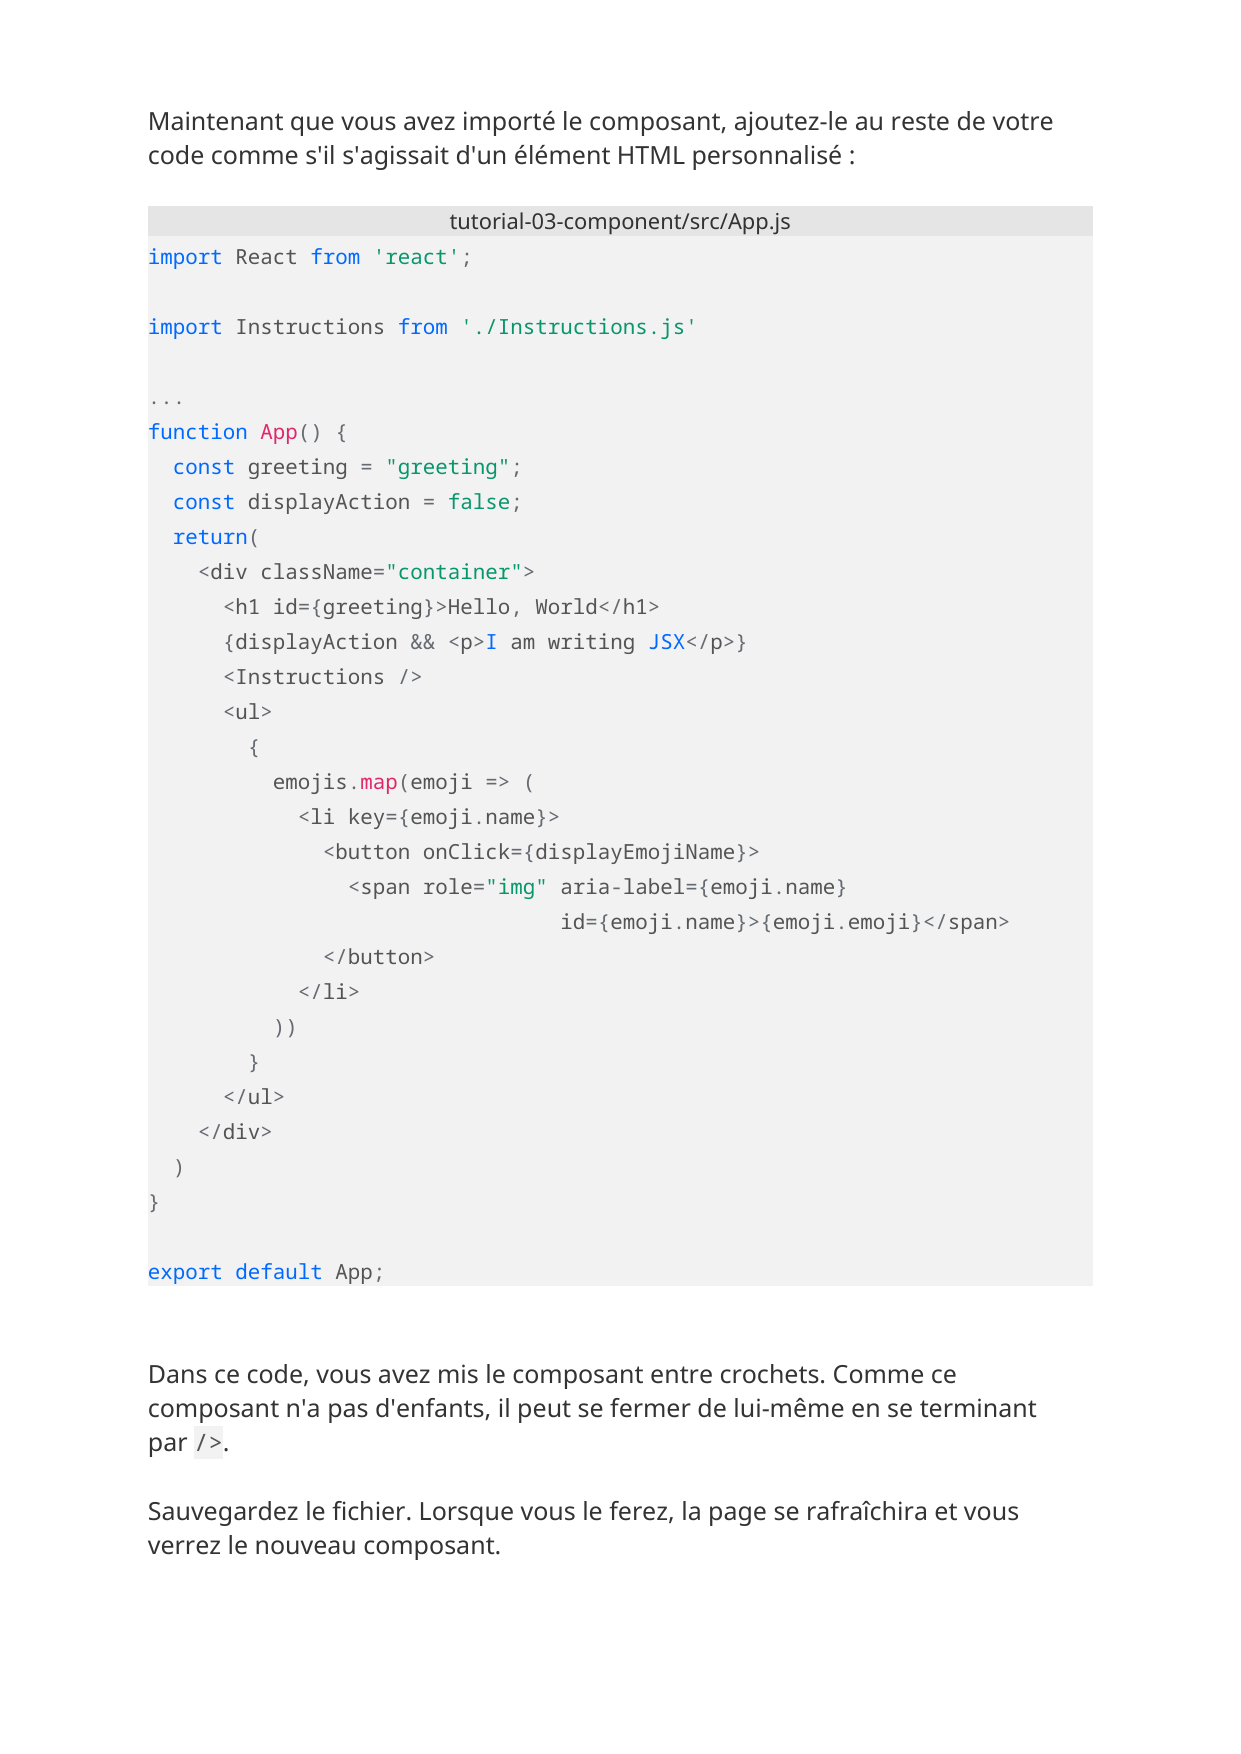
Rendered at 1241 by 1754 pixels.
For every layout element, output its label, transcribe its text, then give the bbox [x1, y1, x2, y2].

text } [148, 1041, 1093, 1076]
text <div className="container"> [148, 551, 1093, 586]
text Maintenant que vous avez importé le composant, ajoutez-le au reste de votre code comme s'il s'agissait d'un élément HTML personnalisé : [148, 103, 1093, 172]
text ... [148, 376, 1093, 411]
text {displayAction && <p>I am writing JSX</p>} [148, 621, 1093, 656]
text <h1 id={greeting}>Hello, World</h1> [148, 586, 1093, 621]
text export default App; [148, 1251, 1093, 1286]
text <Instructions /> [148, 656, 1093, 691]
text function App() { [148, 411, 1093, 446]
text tutorial-03-component/src/App.js [148, 206, 1093, 236]
text </div> [148, 1111, 1093, 1146]
text Dans ce code, vous avez mis le composant entre crochets. Comme ce composant n'a pas d'enfants, il peut se fermer de lui-même en se terminant par />. [148, 1357, 1093, 1459]
text } [148, 1181, 1093, 1216]
text <ul> [148, 691, 1093, 726]
text { [148, 726, 1093, 761]
text </li> [148, 971, 1093, 1006]
text const greeting = "greeting"; [148, 446, 1093, 481]
text <button onClick={displayEmojiName}> [148, 831, 1093, 866]
text const displayAction = false; [148, 481, 1093, 516]
text </button> [148, 936, 1093, 971]
text </ul> [148, 1076, 1093, 1111]
text import React from 'react'; [148, 236, 1093, 271]
text ) [148, 1146, 1093, 1181]
text import Instructions from './Instructions.js' [148, 306, 1093, 341]
text <li key={emoji.name}> [148, 796, 1093, 831]
text Sauvegardez le fichier. Lorsque vous le ferez, la page se rafraîchira et vous verrez le nouveau composant. [148, 1493, 1093, 1562]
text <span role="img" aria-label={emoji.name} id={emoji.name}>{emoji.emoji}</span> [148, 866, 1093, 936]
text return( [148, 516, 1093, 551]
text emojis.map(emoji => ( [148, 761, 1093, 796]
text )) [148, 1006, 1093, 1041]
